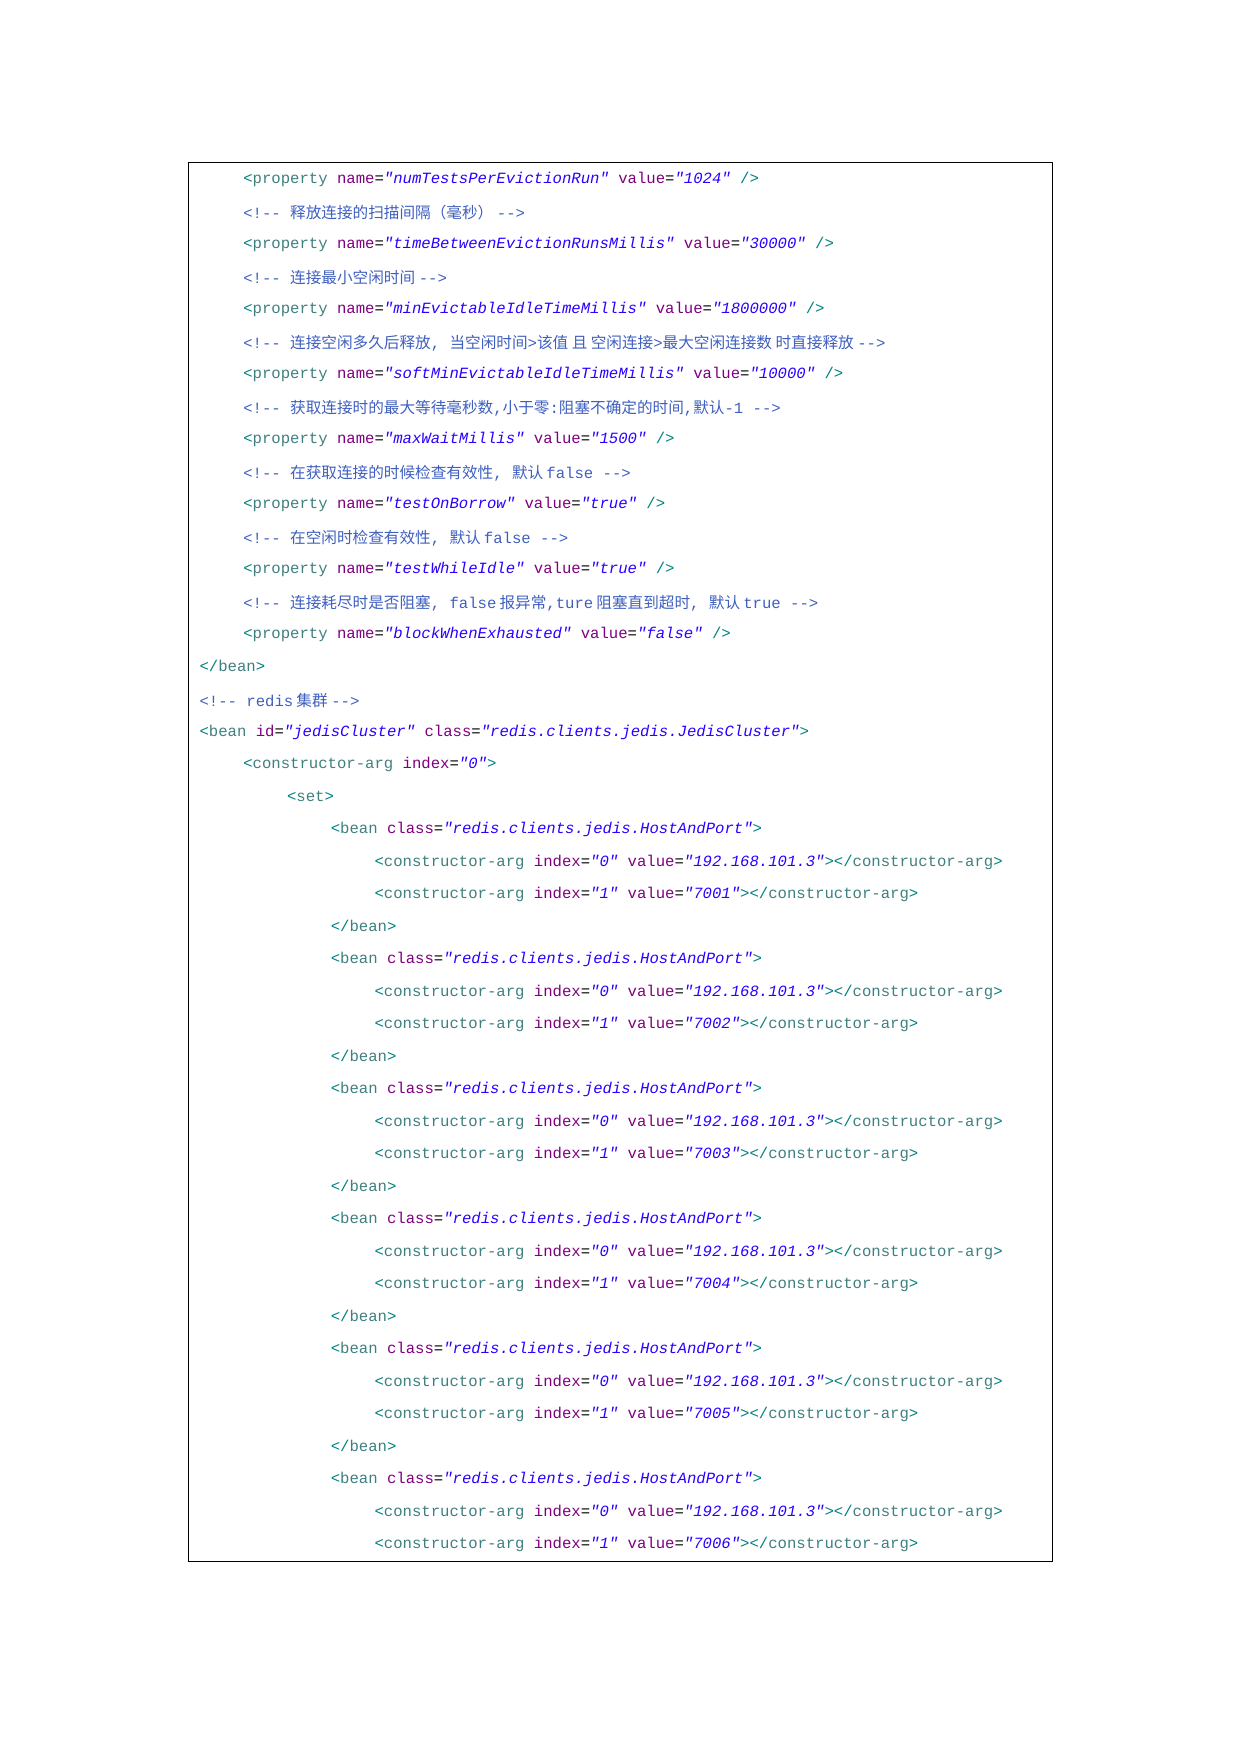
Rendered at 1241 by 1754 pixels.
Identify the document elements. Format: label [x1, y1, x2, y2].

table_header [189, 163, 1052, 1561]
